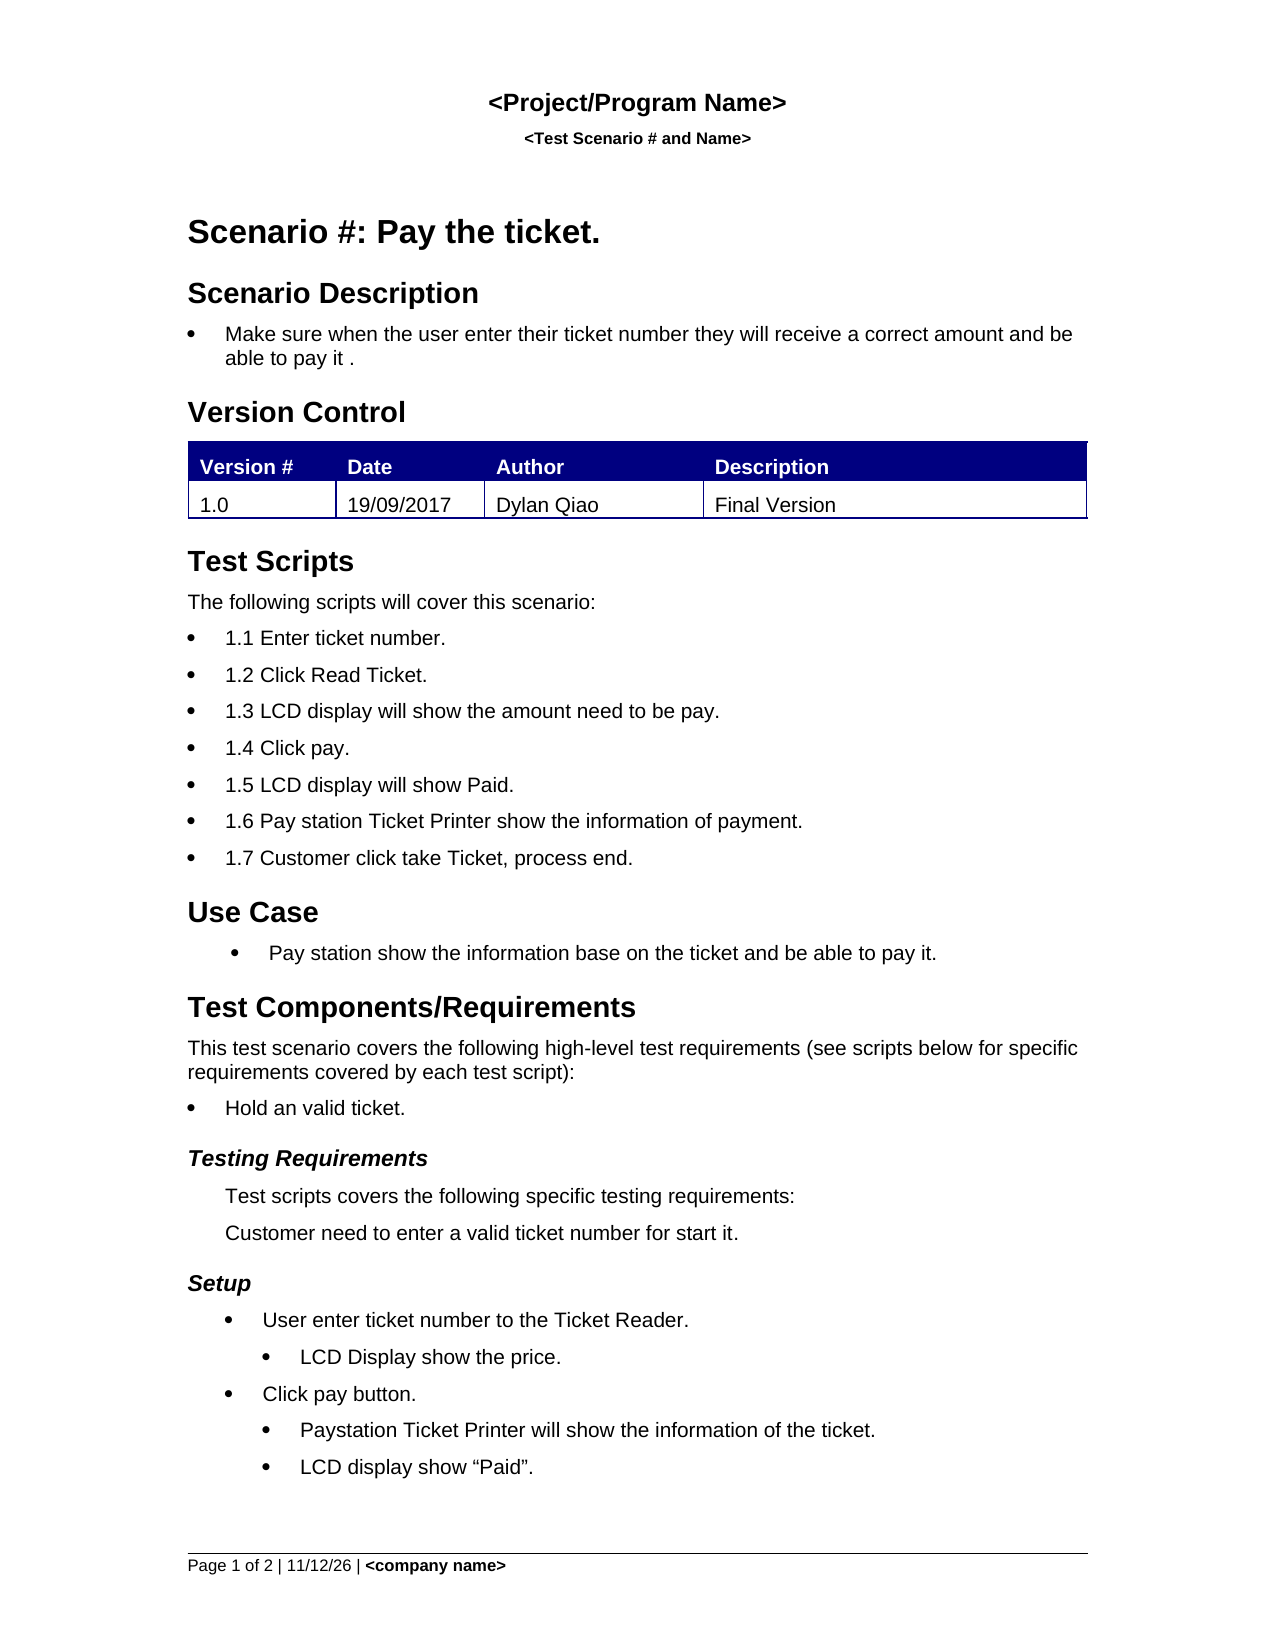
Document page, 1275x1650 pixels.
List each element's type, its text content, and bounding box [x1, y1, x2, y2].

table_cell Final Version [704, 481, 1086, 517]
text This test scenario covers the following high-level test requirements (see scripts below for specific requirements covered by each test script): [187, 1036, 1087, 1084]
list 1.2 Click Read Ticket. [187, 663, 1087, 687]
subtitle Use Case [187, 894, 1087, 928]
list 1.7 Customer click take Ticket, process end. [187, 846, 1087, 869]
list 1.3 LCD display will show the amount need to be pay. [187, 699, 1087, 723]
text The following scripts will cover this scenario: [187, 590, 1087, 614]
list LCD display show “Paid”. [262, 1454, 1087, 1479]
table_cell 19/09/2017 [337, 481, 484, 517]
list Hold an valid ticket. [187, 1096, 1087, 1120]
table_header Description [704, 443, 1086, 479]
table_header Author [485, 443, 703, 479]
list Click pay button. [225, 1381, 1087, 1406]
subtitle Test Scripts [187, 544, 1087, 577]
list Customer need to enter a valid ticket number for start it. [225, 1221, 1087, 1244]
table_cell 1.0 [189, 481, 335, 517]
list Pay station show the information base on the ticket and be able to pay it. [231, 941, 1087, 965]
table_header Date [337, 443, 484, 479]
list 1.5 LCD display will show Paid. [187, 772, 1087, 796]
list User enter ticket number to the Ticket Reader. [225, 1308, 1087, 1332]
subtitle Scenario Description [187, 276, 1087, 309]
subtitle Version Control [187, 395, 1087, 428]
subtitle Setup [187, 1269, 1087, 1296]
subtitle Testing Requirements [187, 1145, 1087, 1172]
subtitle Scenario #: Pay the ticket. [187, 212, 1087, 251]
list LCD Display show the price. [262, 1345, 1087, 1369]
subtitle Test Components/Requirements [187, 990, 1087, 1023]
table_header Version # [189, 443, 335, 479]
list 1.4 Click pay. [187, 736, 1087, 760]
list Test scripts covers the following specific testing requirements: [225, 1184, 1087, 1208]
list Paystation Ticket Printer will show the information of the ticket. [262, 1418, 1087, 1442]
list 1.1 Enter ticket number. [187, 626, 1087, 650]
list 1.6 Pay station Ticket Printer show the information of payment. [187, 809, 1087, 833]
table_cell Dylan Qiao [485, 481, 703, 517]
list Make sure when the user enter their ticket number they will receive a correct amount and be able to pay it . [187, 322, 1087, 370]
